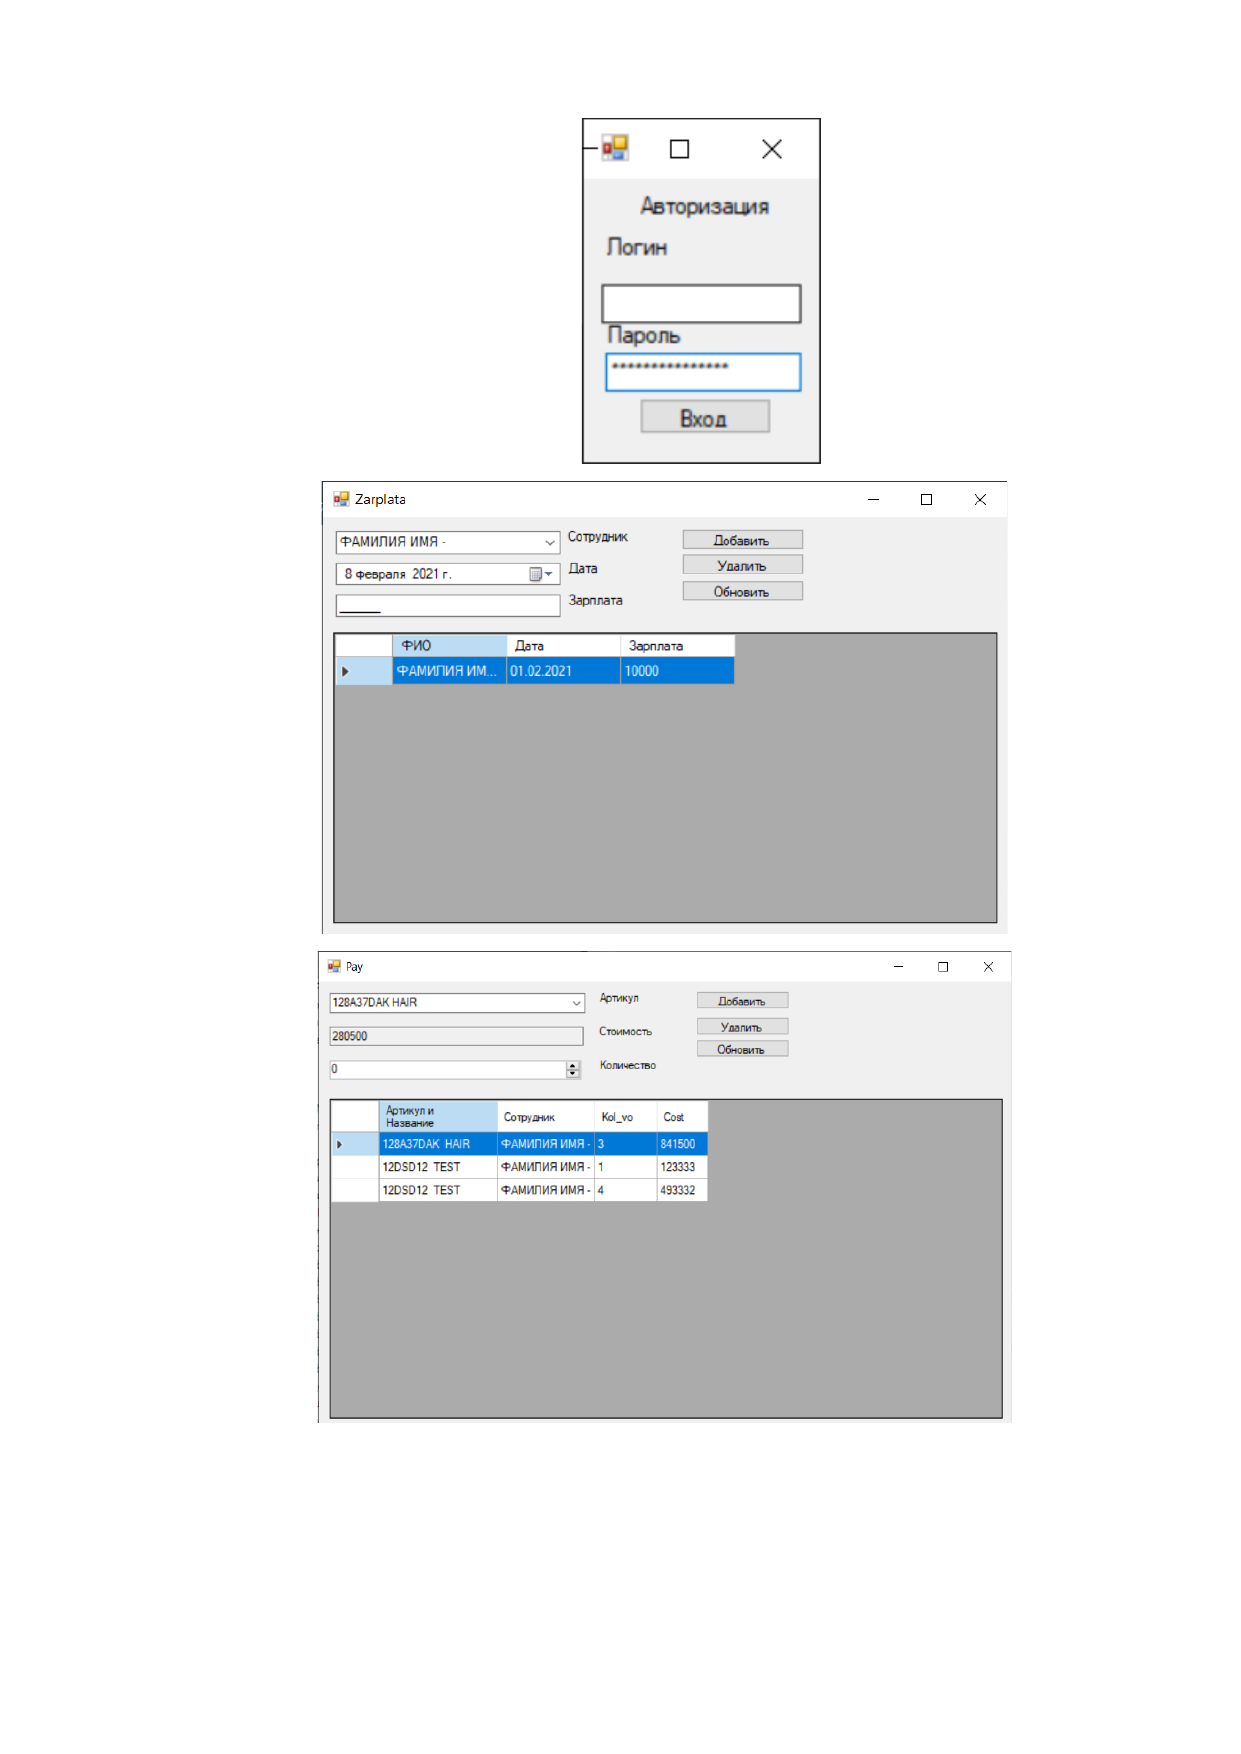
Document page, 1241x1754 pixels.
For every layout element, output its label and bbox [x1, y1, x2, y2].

picture [581, 118, 821, 464]
picture [317, 951, 1012, 1423]
picture [321, 481, 1008, 934]
